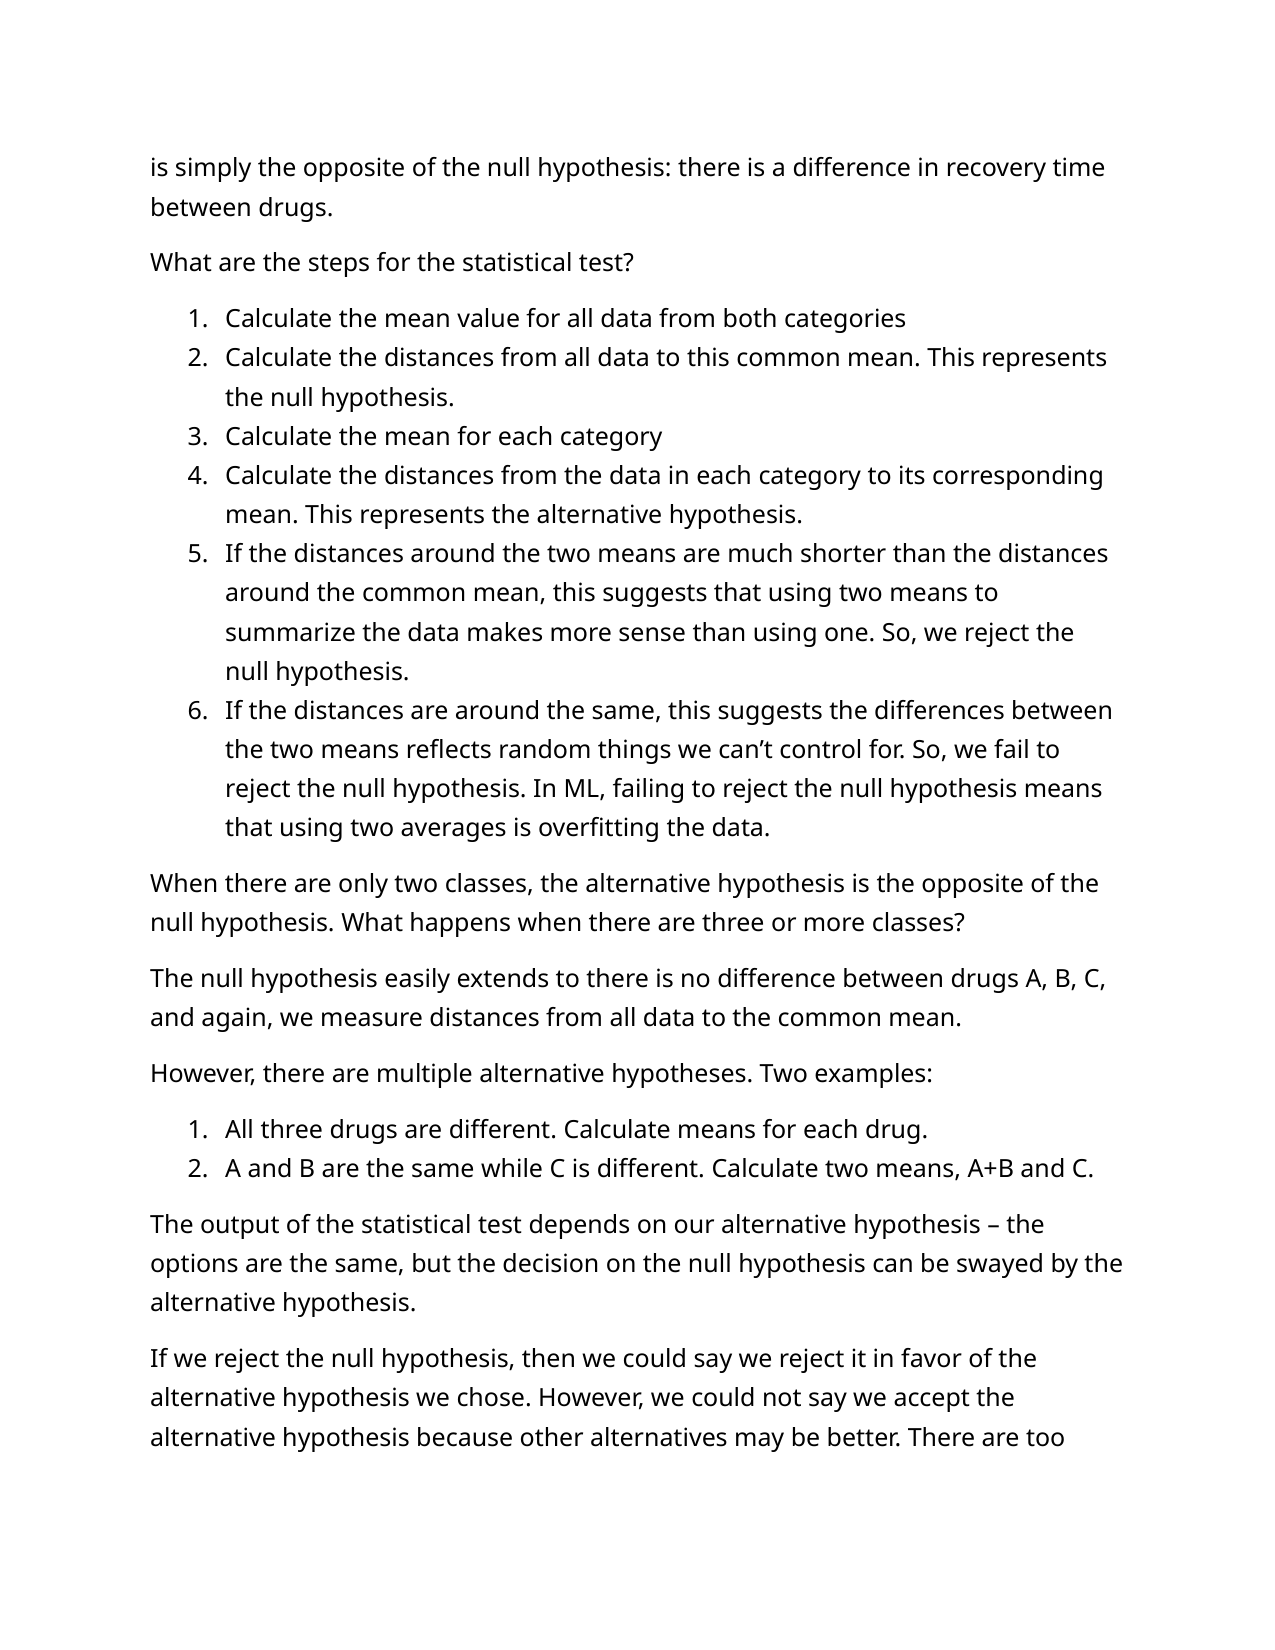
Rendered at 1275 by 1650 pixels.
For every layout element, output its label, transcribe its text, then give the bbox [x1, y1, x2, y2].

text The null hypothesis easily extends to there is no difference between drugs A, B, C, and again, we measure distances from all data to the common mean. [150, 961, 1125, 1034]
text When there are only two classes, the alternative hypothesis is the opposite of the null hypothesis. What happens when there are three or more classes? [150, 866, 1125, 939]
text However, there are multiple alternative hypotheses. Two examples: [150, 1056, 1125, 1090]
text What are the steps for the statistical test? [150, 245, 1125, 279]
list A and B are the same while C is different. Calculate two means, A+B and C. [187, 1151, 1125, 1185]
list If the distances around the two means are much shorter than the distances around the common mean, this suggests that using two means to summarize the data makes more sense than using one. So, we reject the null hypothesis. [187, 536, 1125, 687]
list Calculate the mean for each category [187, 418, 1125, 452]
list If the distances are around the same, this suggests the differences between the two means reflects random things we can’t control for. So, we fail to reject the null hypothesis. In ML, failing to reject the null hypothesis means that using two averages is overfitting the data. [187, 692, 1125, 844]
list Calculate the mean value for all data from both categories [187, 301, 1125, 335]
list All three drugs are different. Calculate means for each drug. [187, 1112, 1125, 1146]
list Calculate the distances from the data in each category to its corresponding mean. This represents the alternative hypothesis. [187, 457, 1125, 531]
list Calculate the distances from all data to this common mean. This represents the null hypothesis. [187, 340, 1125, 413]
